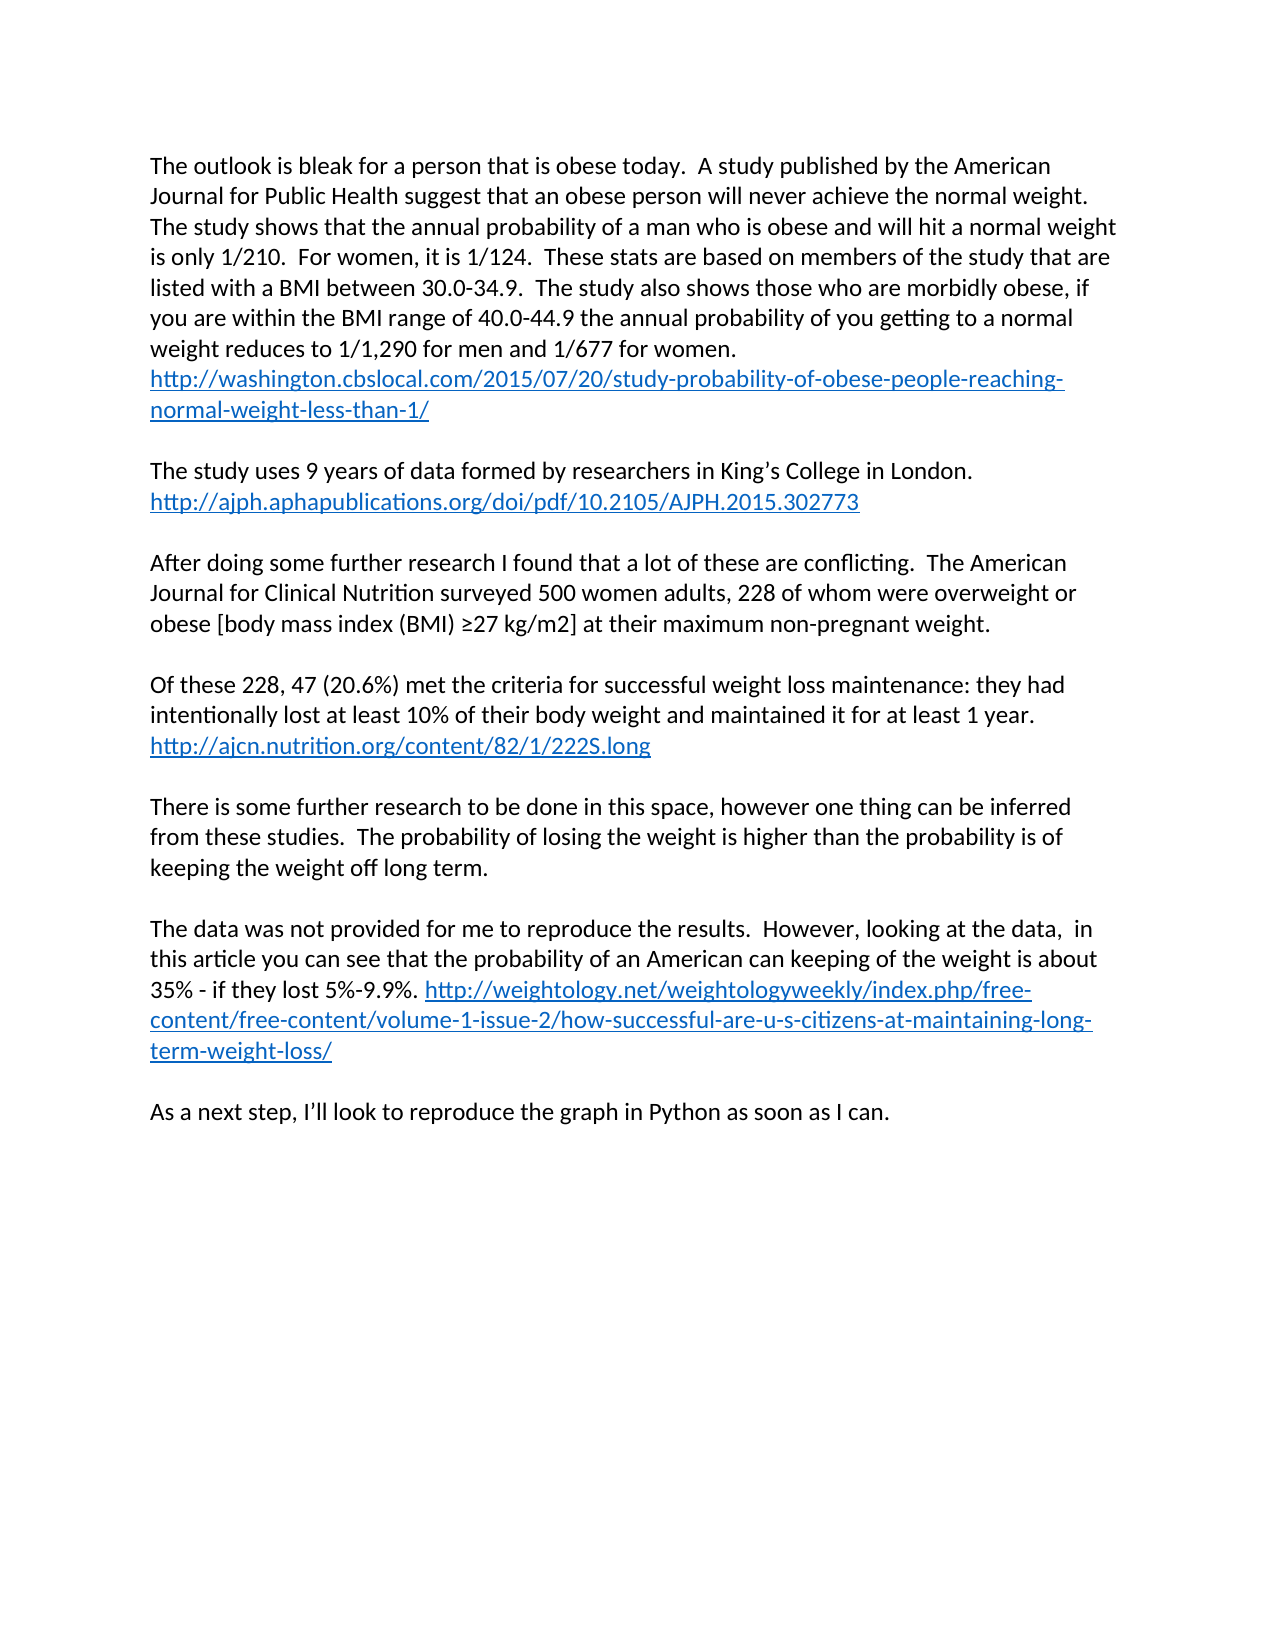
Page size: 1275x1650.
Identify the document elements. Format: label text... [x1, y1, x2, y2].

text The outlook is bleak for a person that is obese today. A study published by the American Journal for Public Health suggest that an obese person will never achieve the normal weight. The study shows that the annual probability of a man who is obese and will hit a normal weight is only 1/210. For women, it is 1/124. These stats are based on members of the study that are listed with a BMI between 30.0-34.9. The study also shows those who are morbidly obese, if you are within the BMI range of 40.0-44.9 the annual probability of you getting to a normal weight reduces to 1/1,290 for men and 1/677 for women. [150, 150, 1125, 364]
text Of these 228, 47 (20.6%) met the criteria for successful weight loss maintenance: they had intentionally lost at least 10% of their body weight and maintained it for at least 1 year. [150, 669, 1125, 730]
text After doing some further research I found that a lot of these are conflicting. The American Journal for Clinical Nutrition surveyed 500 women adults, 228 of whom were overweight or obese [body mass index (BMI) ≥27 kg/m2] at their maximum non-pregnant weight. [150, 547, 1125, 638]
text http://ajcn.nutrition.org/content/82/1/222S.long [150, 730, 1125, 760]
text The data was not provided for me to reproduce the results. However, looking at the data, in this article you can see that the probability of an American can keeping of the weight is about 35% - if they lost 5%-9.9%. http://weightology.net/weightologyweekly/index.php/free-content/free-content/volume-1-issue-2/how-successful-are-u-s-citizens-at-maintaining-long-term-weight-loss/ [150, 913, 1125, 1066]
text There is some further research to be done in this space, however one thing can be inferred from these studies. The probability of losing the weight is higher than the probability is of keeping the weight off long term. [150, 791, 1125, 882]
text http://ajph.aphapublications.org/doi/pdf/10.2105/AJPH.2015.302773 [150, 486, 1125, 516]
text The study uses 9 years of data formed by researchers in King’s College in London. [150, 455, 1125, 486]
text As a next step, I’ll look to reproduce the graph in Python as soon as I can. [150, 1096, 1125, 1127]
text http://washington.cbslocal.com/2015/07/20/study-probability-of-obese-people-reaching-normal-weight-less-than-1/ [150, 364, 1125, 425]
